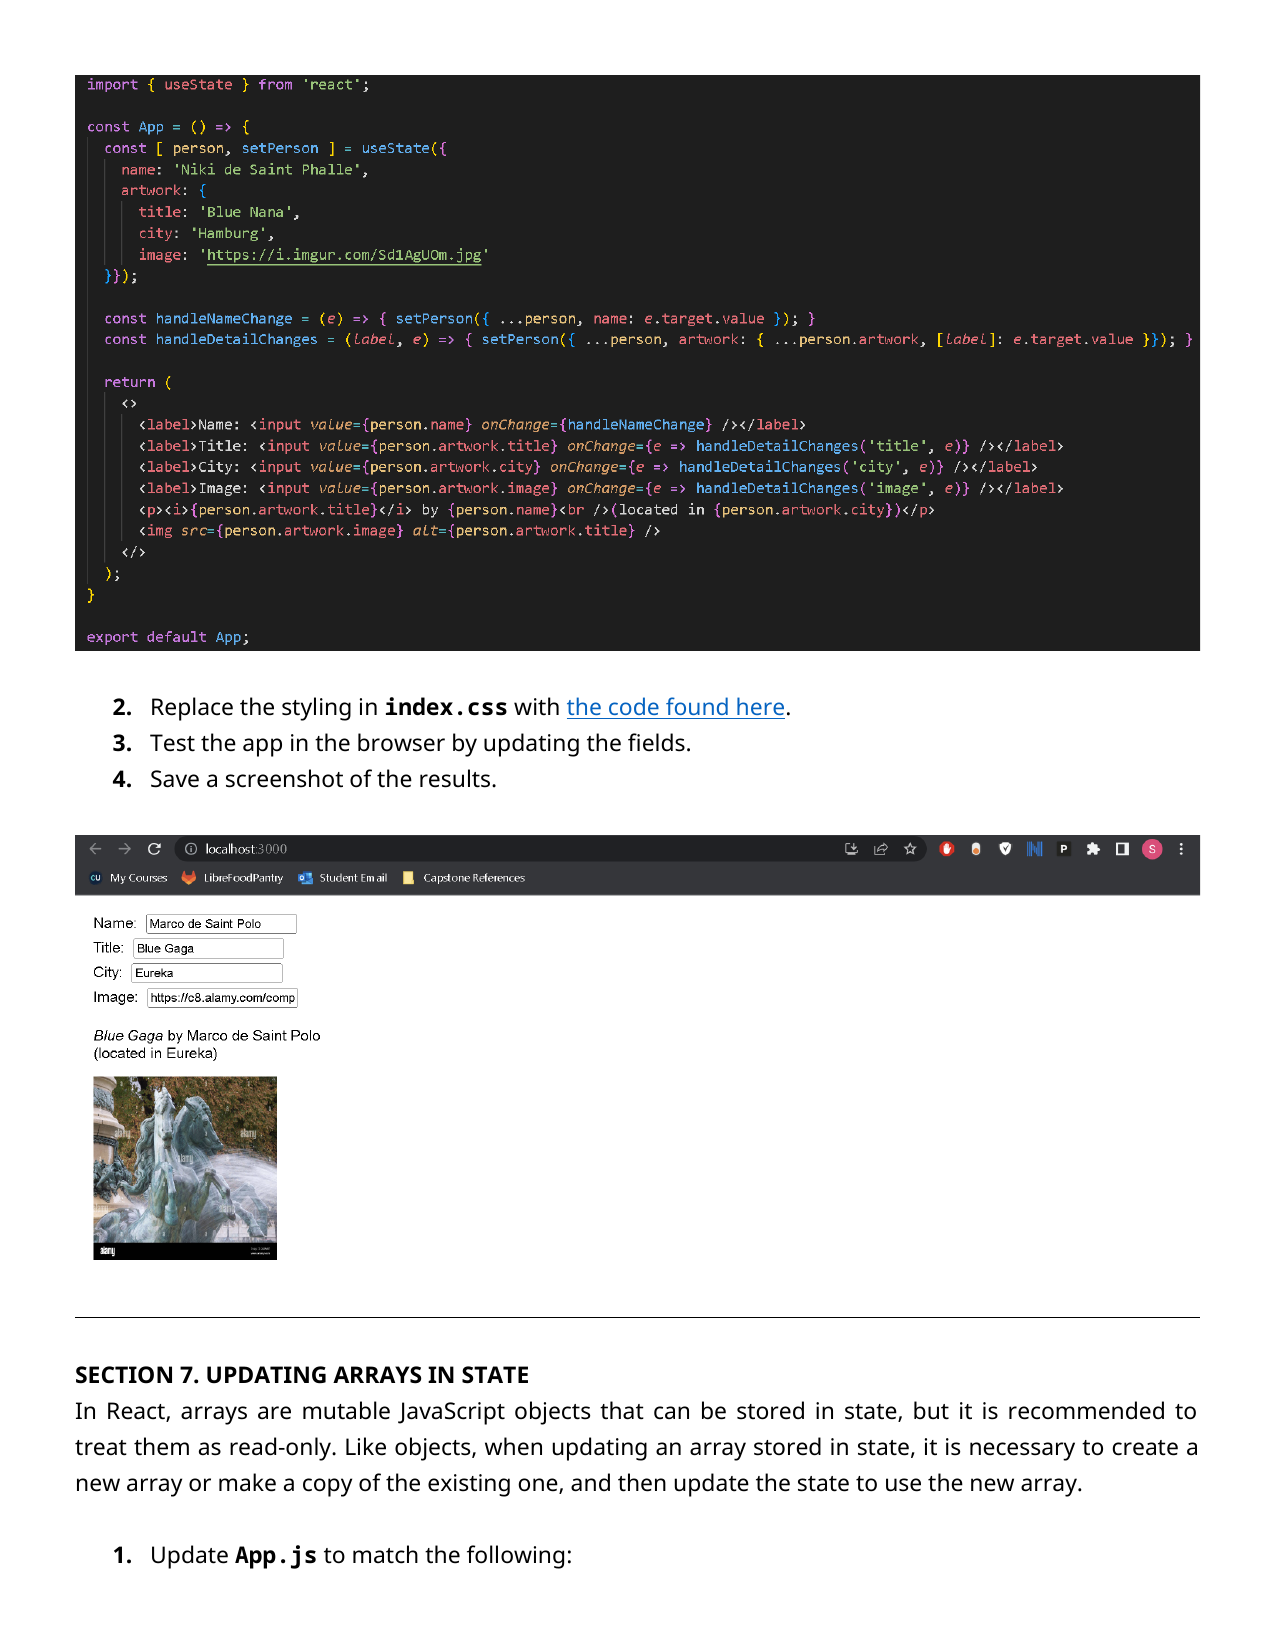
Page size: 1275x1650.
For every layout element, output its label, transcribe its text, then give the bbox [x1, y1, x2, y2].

list Save a screenshot of the results. [112, 763, 1200, 794]
list Replace the styling in index.css with the code found here. [112, 691, 1200, 723]
picture [75, 75, 1200, 651]
subtitle SECTION 7. UPDATING ARRAYS IN STATE [75, 1359, 1200, 1390]
text In React, arrays are mutable JavaScript objects that can be stored in state, but it is recommended to treat them as read-only. Like objects, when updating an array stored in state, it is necessary to create a new array or make a copy of the existing one, and then update the state to use the new array. [75, 1395, 1200, 1498]
list Test the app in the browser by updating the fields. [112, 727, 1200, 758]
picture [75, 835, 1200, 1279]
list Update App.js to match the following: [112, 1538, 1200, 1570]
